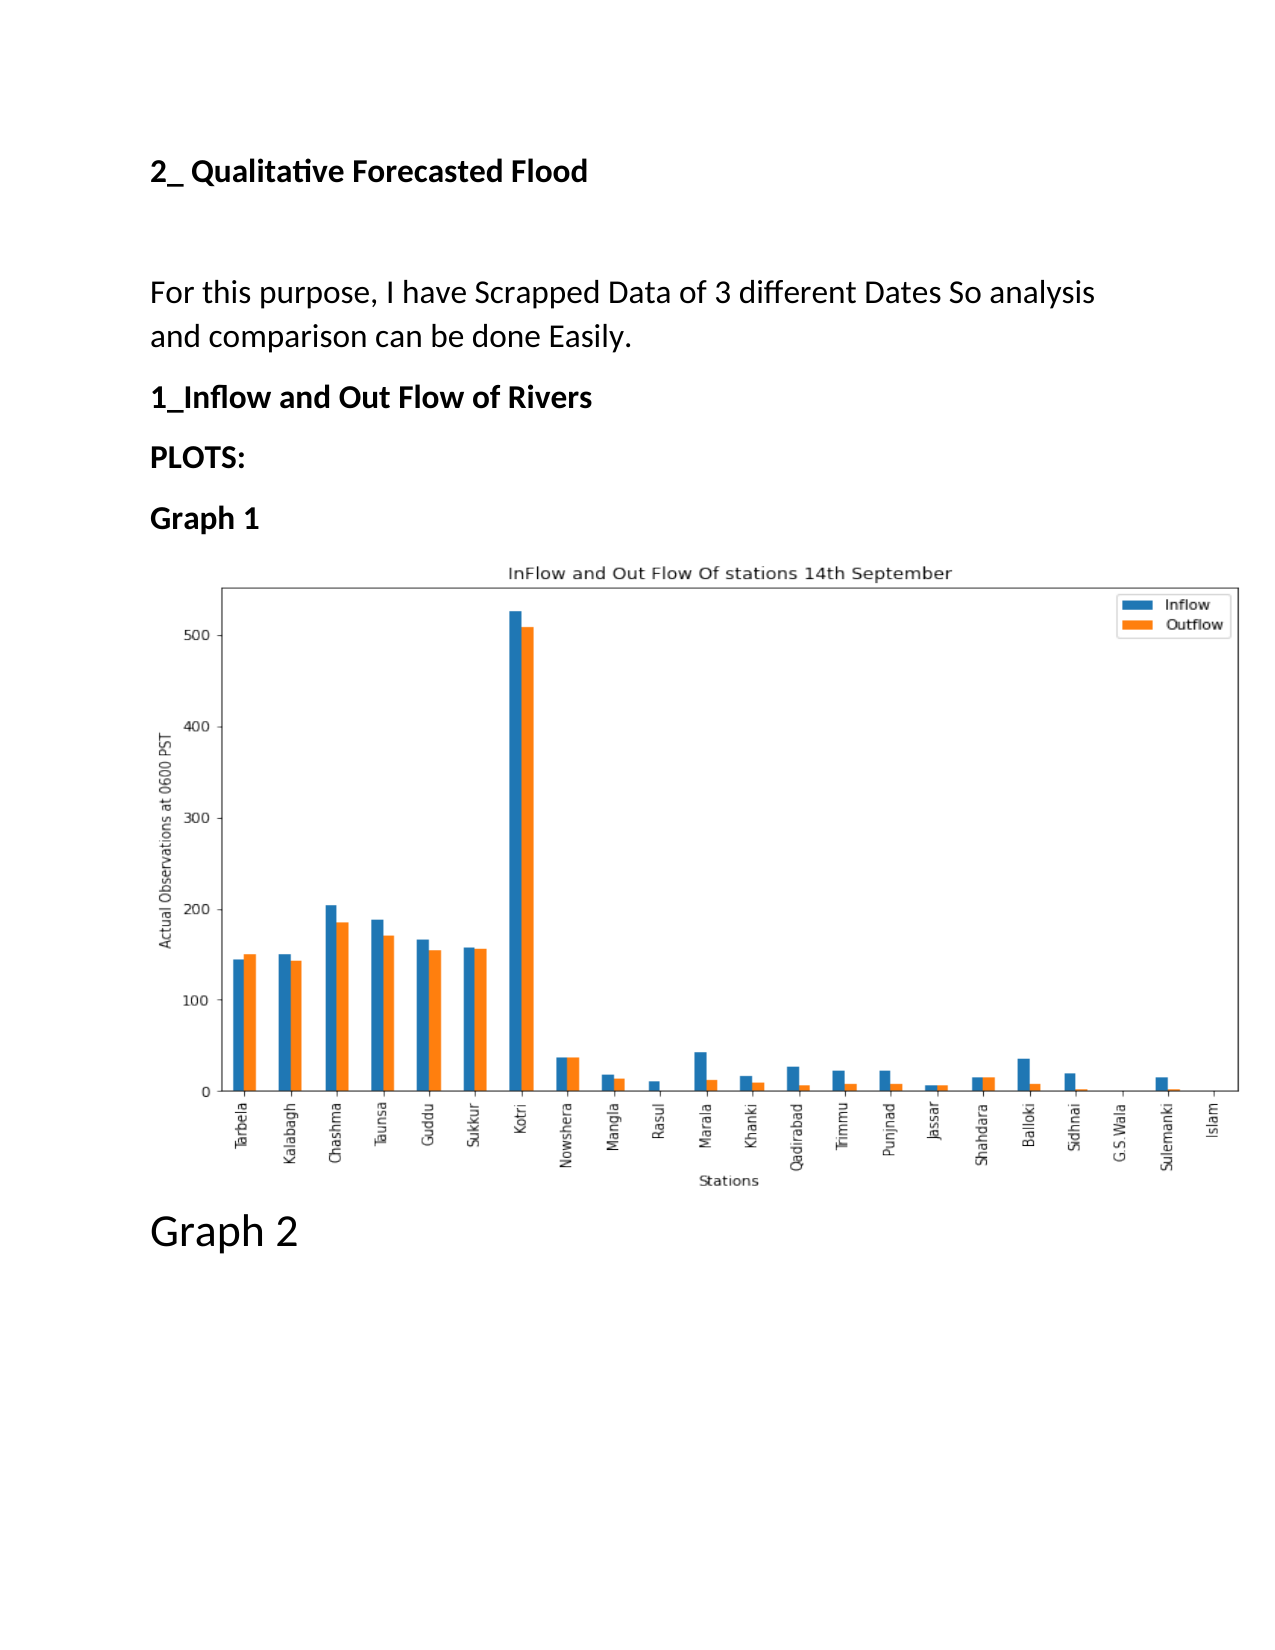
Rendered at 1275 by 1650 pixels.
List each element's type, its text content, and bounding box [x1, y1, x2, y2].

text 1_Inflow and Out Flow of Rivers [150, 376, 1125, 417]
text For this purpose, I have Scrapped Data of 3 different Dates So analysis and comparison can be done Easily. [150, 271, 1125, 356]
text PLOTS: [150, 436, 1125, 477]
text 2_ Qualitative Forecasted Flood [150, 150, 1125, 191]
picture [150, 557, 1247, 1198]
text Graph 2Graph 3 [150, 1198, 1125, 1258]
text Graph 1 [150, 497, 1125, 538]
